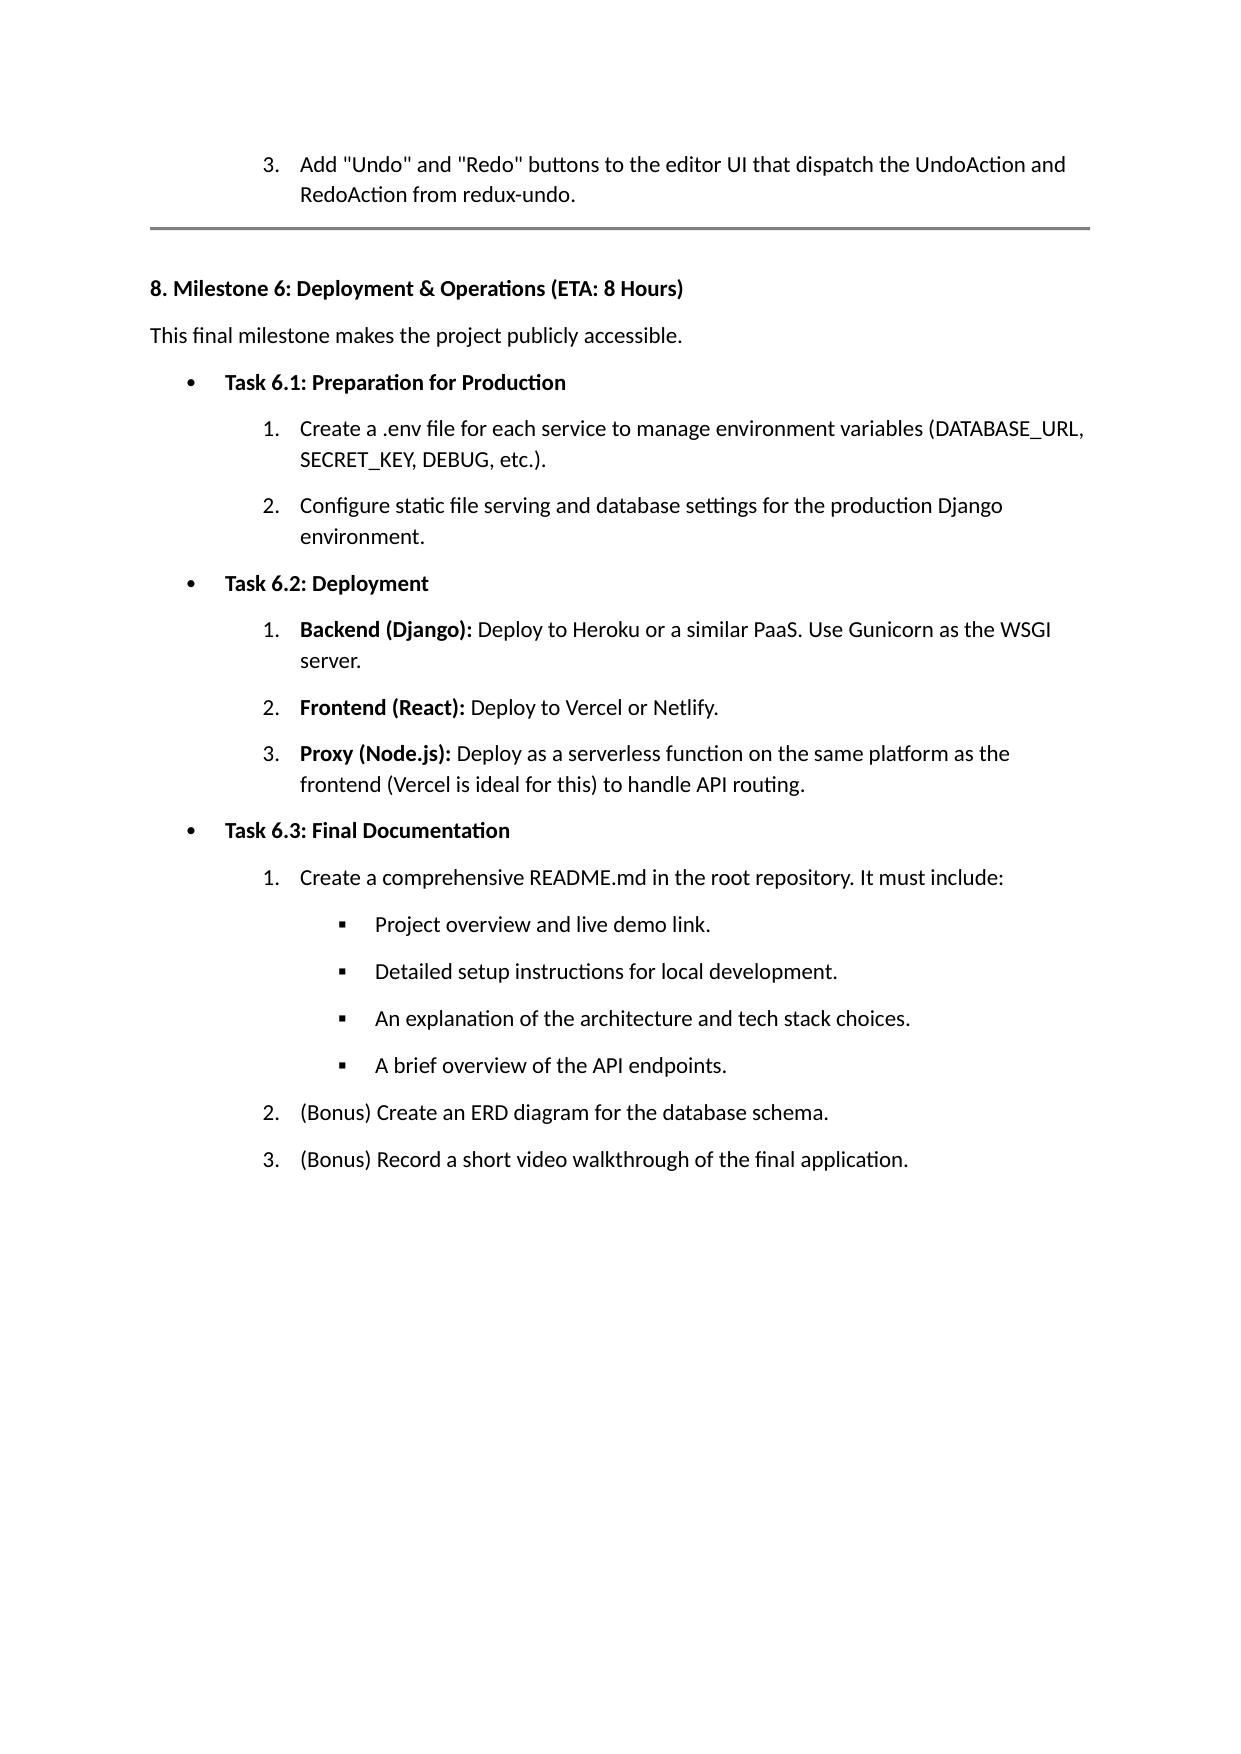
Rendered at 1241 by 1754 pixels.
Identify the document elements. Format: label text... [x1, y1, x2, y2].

list Create a .env file for each service to manage environment variables (DATABASE_URL, SECRET_KEY, DEBUG, etc.). [262, 414, 1090, 473]
list (Bonus) Create an ERD diagram for the database schema. [262, 1098, 1090, 1126]
list Create a comprehensive README.md in the root repository. It must include: [262, 863, 1090, 892]
list Task 6.3: Final Documentation [187, 817, 1090, 845]
list An explanation of the architecture and tech stack choices. [337, 1004, 1090, 1032]
list Configure static file serving and database settings for the production Django environment. [262, 492, 1090, 550]
list Project overview and live demo link. [337, 910, 1090, 938]
list Detailed setup instructions for local development. [337, 957, 1090, 985]
text This final milestone makes the project publicly accessible. [150, 321, 1090, 349]
list Task 6.1: Preparation for Production [187, 368, 1090, 396]
list Task 6.2: Deployment [187, 569, 1090, 597]
list Frontend (React): Deploy to Vercel or Netlify. [262, 693, 1090, 721]
list A brief overview of the API endpoints. [337, 1051, 1090, 1079]
list Proxy (Node.js): Deploy as a serverless function on the same platform as the frontend (Vercel is ideal for this) to handle API routing. [262, 739, 1090, 798]
text 8. Milestone 6: Deployment & Operations (ETA: 8 Hours) [150, 274, 1090, 302]
list Add "Undo" and "Redo" buttons to the editor UI that dispatch the UndoAction and RedoAction from redux-undo. [262, 150, 1090, 208]
list Backend (Django): Deploy to Heroku or a similar PaaS. Use Gunicorn as the WSGI server. [262, 616, 1090, 674]
list (Bonus) Record a short video walkthrough of the final application. [262, 1145, 1090, 1173]
